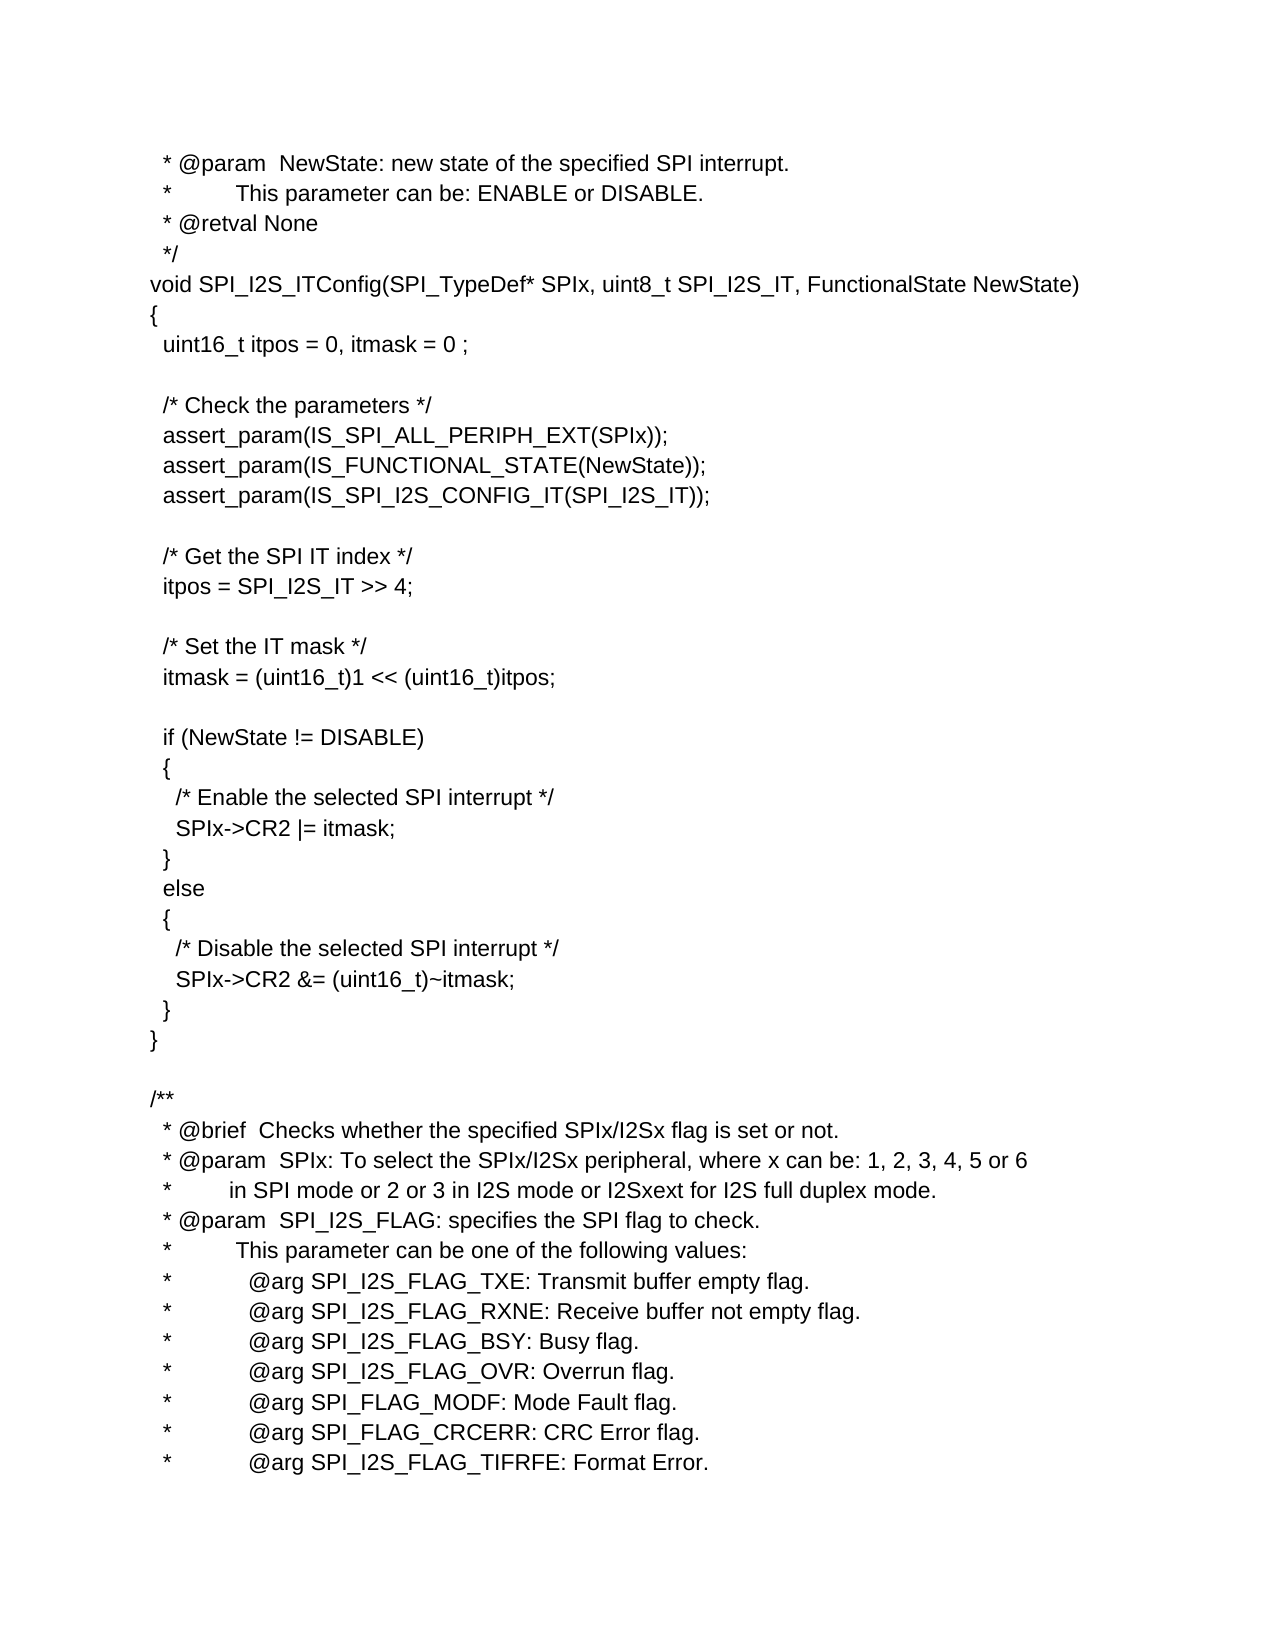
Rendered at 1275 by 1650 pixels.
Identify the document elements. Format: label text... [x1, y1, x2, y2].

text * @arg SPI_I2S_FLAG_RXNE: Receive buffer not empty flag. [150, 1298, 1125, 1324]
text } [150, 996, 1125, 1022]
text itpos = SPI_I2S_IT >> 4; [150, 573, 1125, 599]
text uint16_t itpos = 0, itmask = 0 ; [150, 331, 1125, 358]
text * in SPI mode or 2 or 3 in I2S mode or I2Sxext for I2S full duplex mode. [150, 1177, 1125, 1203]
text /* Get the SPI IT index */ [150, 543, 1125, 569]
text { [150, 905, 1125, 932]
text void SPI_I2S_ITConfig(SPI_TypeDef* SPIx, uint8_t SPI_I2S_IT, FunctionalState NewState) [150, 271, 1125, 297]
text /* Enable the selected SPI interrupt */ [150, 784, 1125, 811]
text * @arg SPI_FLAG_CRCERR: CRC Error flag. [150, 1419, 1125, 1445]
text else [150, 875, 1125, 901]
text * @param SPIx: To select the SPIx/I2Sx peripheral, where x can be: 1, 2, 3, 4, 5 or 6 [150, 1147, 1125, 1173]
text * @arg SPI_I2S_FLAG_TIFRFE: Format Error. [150, 1449, 1125, 1475]
text /* Disable the selected SPI interrupt */ [150, 935, 1125, 962]
text */ [150, 241, 1125, 267]
text } [150, 845, 1125, 871]
text * @arg SPI_I2S_FLAG_TXE: Transmit buffer empty flag. [150, 1268, 1125, 1294]
text assert_param(IS_SPI_ALL_PERIPH_EXT(SPIx)); [150, 422, 1125, 448]
text * @arg SPI_I2S_FLAG_BSY: Busy flag. [150, 1328, 1125, 1354]
text assert_param(IS_FUNCTIONAL_STATE(NewState)); [150, 452, 1125, 478]
text if (NewState != DISABLE) [150, 724, 1125, 750]
text assert_param(IS_SPI_I2S_CONFIG_IT(SPI_I2S_IT)); [150, 482, 1125, 509]
text } [150, 1026, 1125, 1052]
text /* Set the IT mask */ [150, 633, 1125, 660]
text /* Check the parameters */ [150, 392, 1125, 418]
text { [150, 754, 1125, 781]
text * This parameter can be: ENABLE or DISABLE. [150, 180, 1125, 207]
text * @retval None [150, 210, 1125, 237]
text * @param SPI_I2S_FLAG: specifies the SPI flag to check. [150, 1207, 1125, 1234]
text * @brief Checks whether the specified SPIx/I2Sx flag is set or not. [150, 1117, 1125, 1143]
text * This parameter can be one of the following values: [150, 1237, 1125, 1264]
text SPIx->CR2 |= itmask; [150, 814, 1125, 841]
text /** [150, 1086, 1125, 1113]
text * @arg SPI_FLAG_MODF: Mode Fault flag. [150, 1388, 1125, 1415]
text SPIx->CR2 &= (uint16_t)~itmask; [150, 966, 1125, 992]
text * @param NewState: new state of the specified SPI interrupt. [150, 150, 1125, 176]
text itmask = (uint16_t)1 << (uint16_t)itpos; [150, 663, 1125, 690]
text { [150, 301, 1125, 327]
text * @arg SPI_I2S_FLAG_OVR: Overrun flag. [150, 1358, 1125, 1385]
